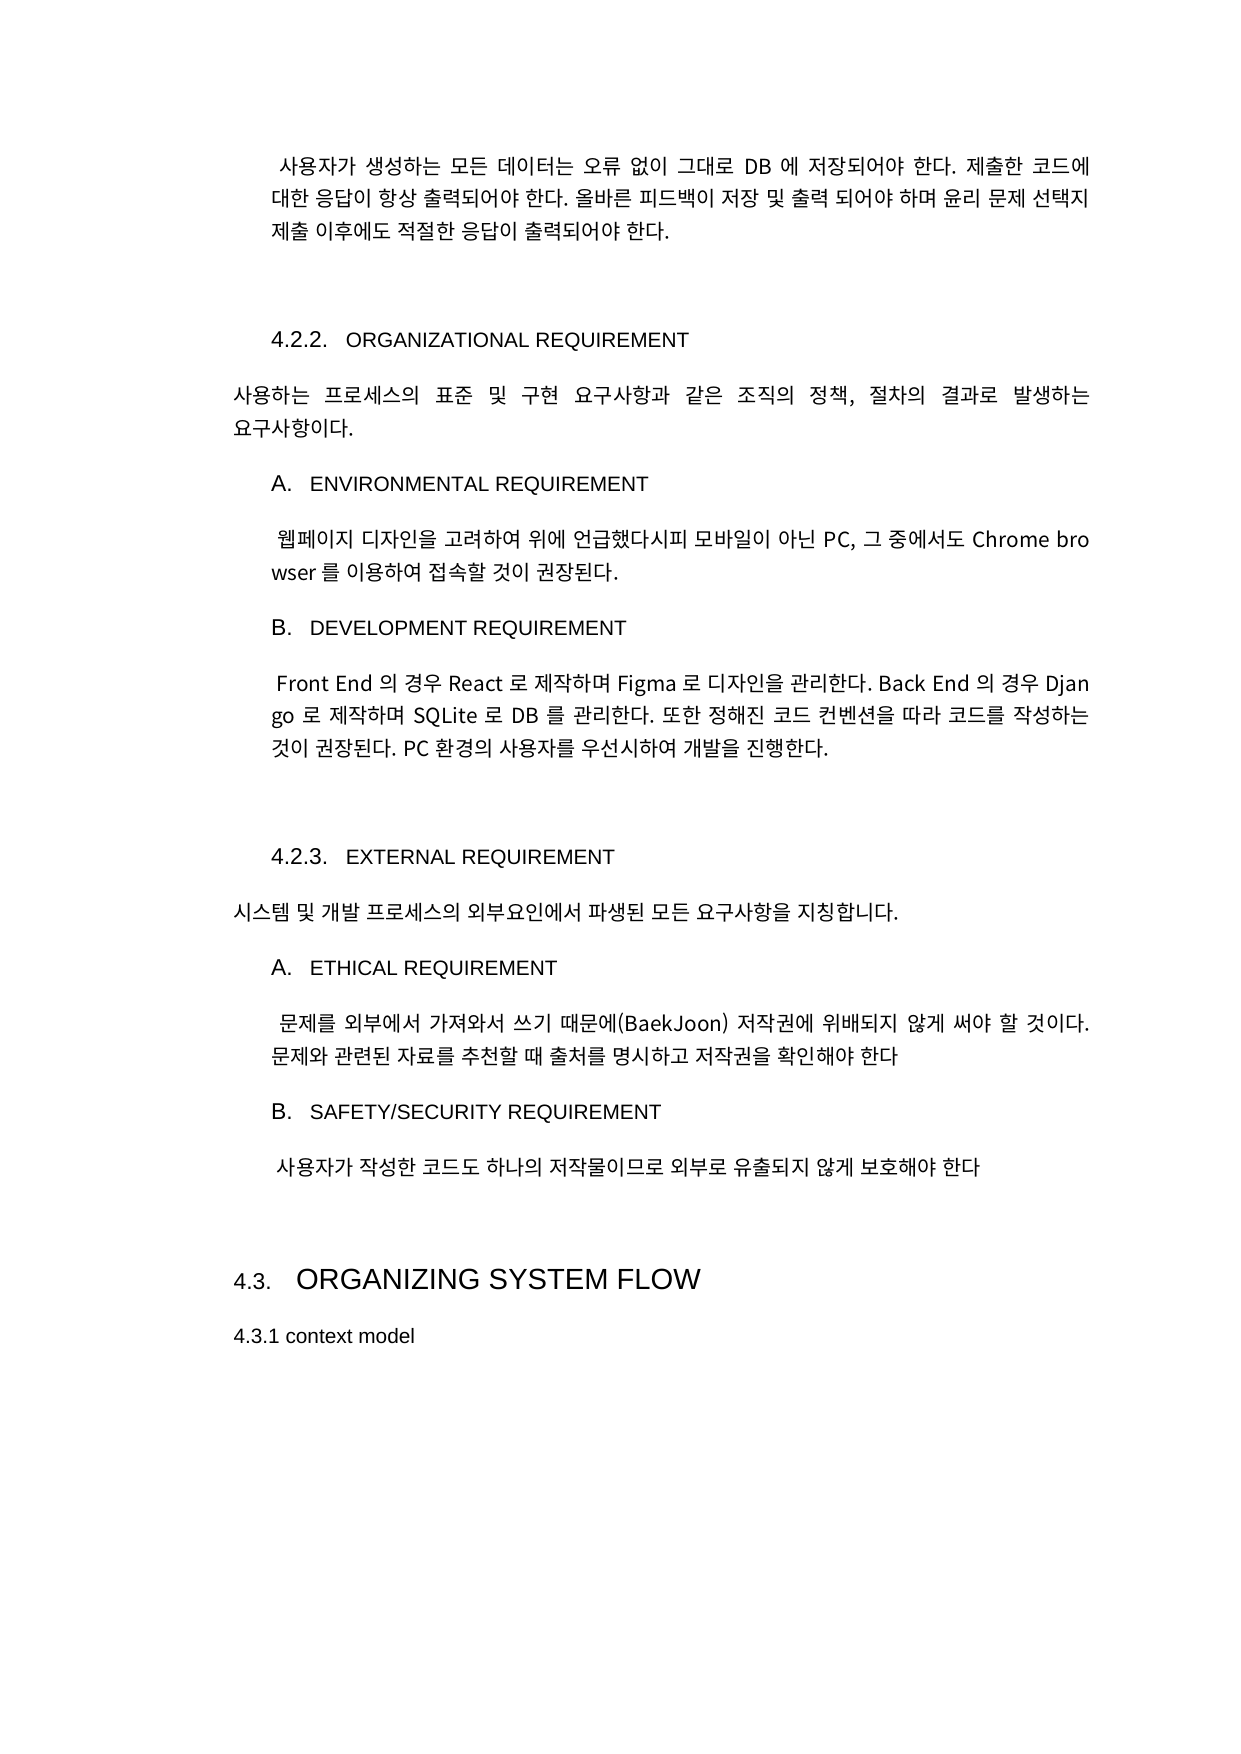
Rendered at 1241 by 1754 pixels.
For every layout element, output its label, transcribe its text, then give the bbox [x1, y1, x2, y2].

text 4.2.3. EXTERNAL REQUIREMENT [271, 843, 1090, 869]
text 사용자가 생성하는 모든 데이터는 오류 없이 그대로 DB 에 저장되어야 한다. 제출한 코드에 대한 응답이 항상 출력되어야 한다. 올바른 피드백이 저장 및 출력 되어야 하며 윤리 문제 선택지 제출 이후에도 적절한 응답이 출력되어야 한다. [271, 150, 1090, 245]
text 4.2.2. ORGANIZATIONAL REQUIREMENT [271, 326, 1090, 353]
text 웹페이지 디자인을 고려하여 위에 언급했다시피 모바일이 아닌 PC, 그 중에서도 Chrome browser를 이용하여 접속할 것이 권장된다. [271, 523, 1090, 586]
text A. ENVIRONMENTAL REQUIREMENT [271, 470, 1090, 496]
text 사용하는 프로세스의 표준 및 구현 요구사항과 같은 조직의 정책, 절차의 결과로 발생하는 요구사항이다. [233, 380, 1090, 442]
text 4.3.1 context model [233, 1323, 1090, 1347]
text 4.3. ORGANIZING SYSTEM FLOW [233, 1262, 1090, 1296]
text 문제를 외부에서 가져와서 쓰기 때문에(BaekJoon) 저작권에 위배되지 않게 써야 할 것이다. 문제와 관련된 자료를 추천할 때 출처를 명시하고 저작권을 확인해야 한다 [271, 1008, 1090, 1071]
text 시스템 및 개발 프로세스의 외부요인에서 파생된 모든 요구사항을 지칭합니다. [233, 897, 1090, 927]
text Front End 의 경우 React 로 제작하며 Figma 로 디자인을 관리한다. Back End 의 경우 Django 로 제작하며 SQLite 로 DB 를 관리한다. 또한 정해진 코드 컨벤션을 따라 코드를 작성하는 것이 권장된다. PC 환경의 사용자를 우선시하여 개발을 진행한다. [271, 667, 1090, 762]
text 사용자가 작성한 코드도 하나의 저작물이므로 외부로 유출되지 않게 보호해야 한다 [271, 1151, 1090, 1182]
text B. SAFETY/SECURITY REQUIREMENT [271, 1098, 1090, 1124]
text B. DEVELOPMENT REQUIREMENT [271, 613, 1090, 640]
text A. ETHICAL REQUIREMENT [271, 954, 1090, 981]
